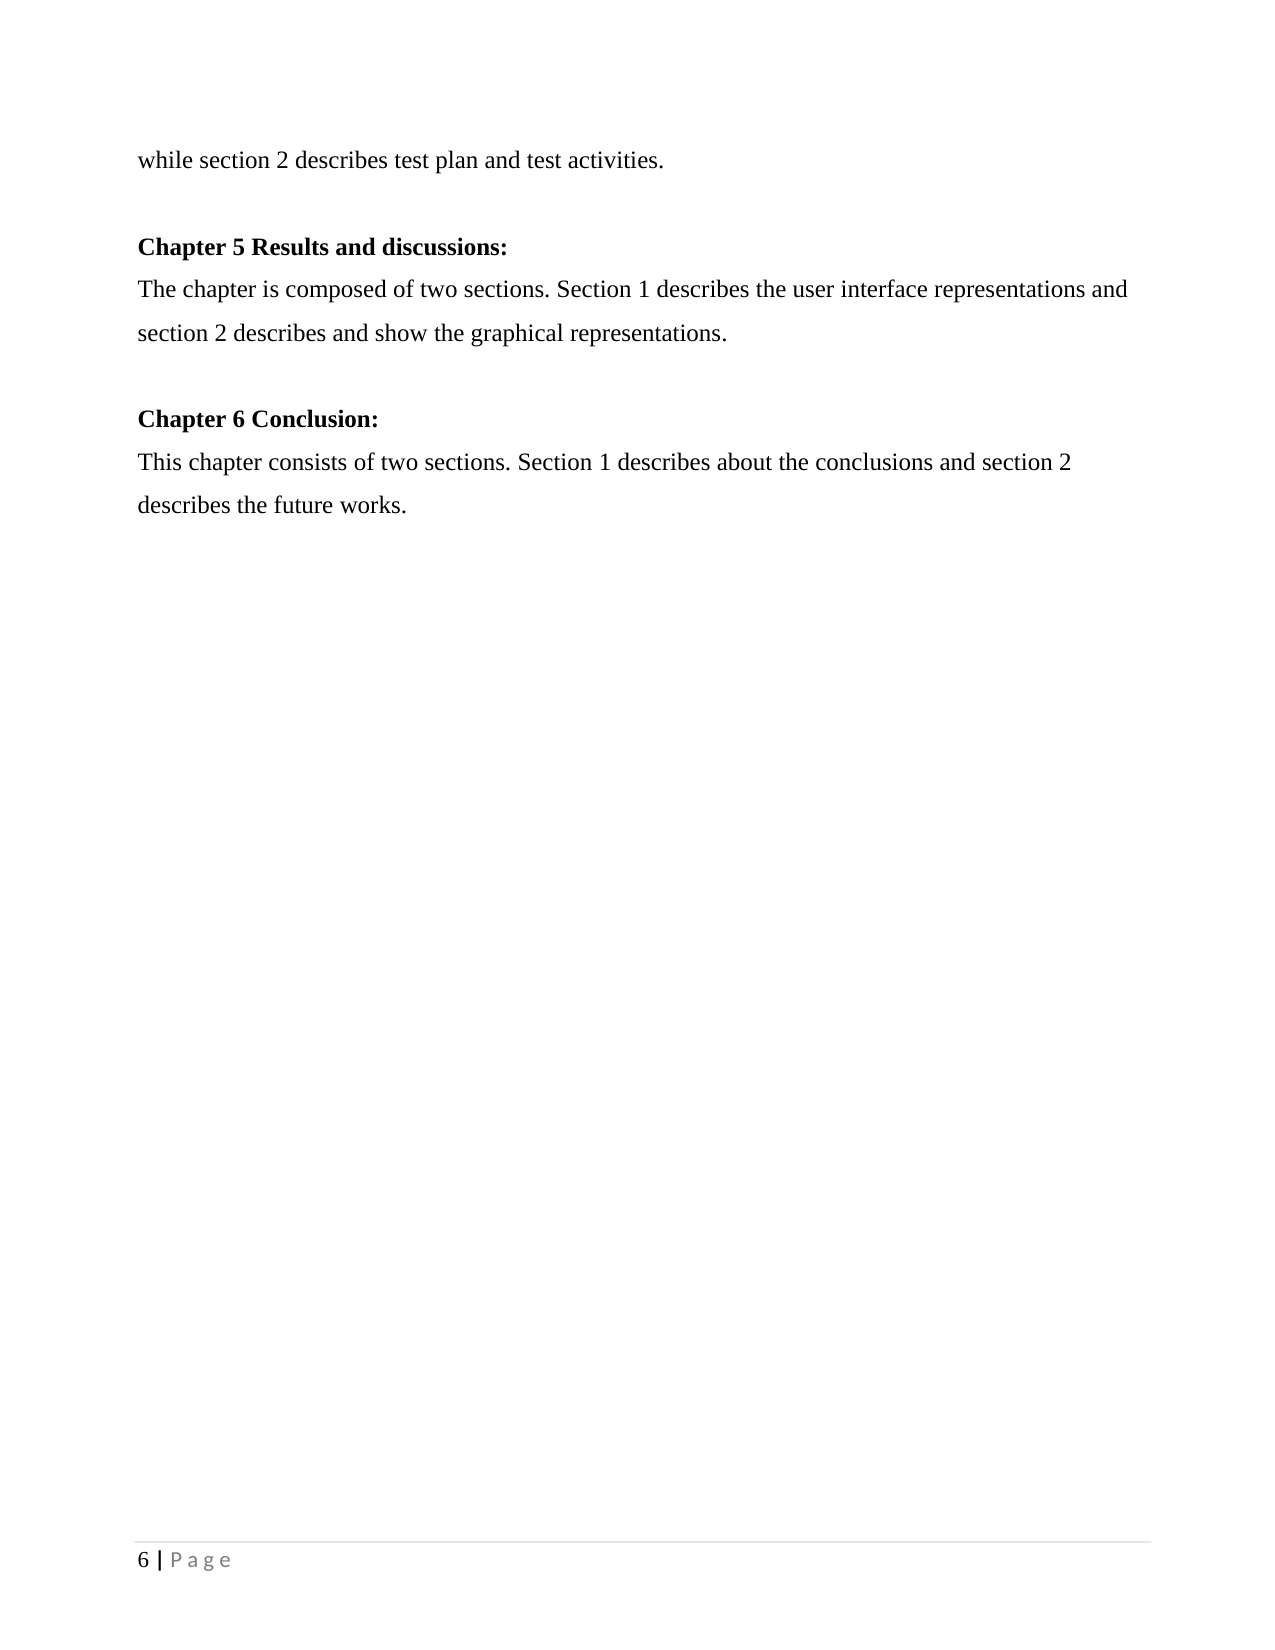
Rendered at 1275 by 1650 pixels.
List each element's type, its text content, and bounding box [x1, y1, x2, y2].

text while section 2 describes test plan and test activities. [137, 145, 1173, 174]
text This chapter consists of two sections. Section 1 describes about the conclusions and section 2 describes the future works. [137, 447, 1157, 519]
subtitle Chapter 6 Conclusion: [137, 404, 1173, 433]
subtitle Chapter 5 Results and discussions: [137, 232, 1173, 260]
text The chapter is composed of two sections. Section 1 describes the user interface representations and section 2 describes and show the graphical representations. [137, 274, 1173, 346]
